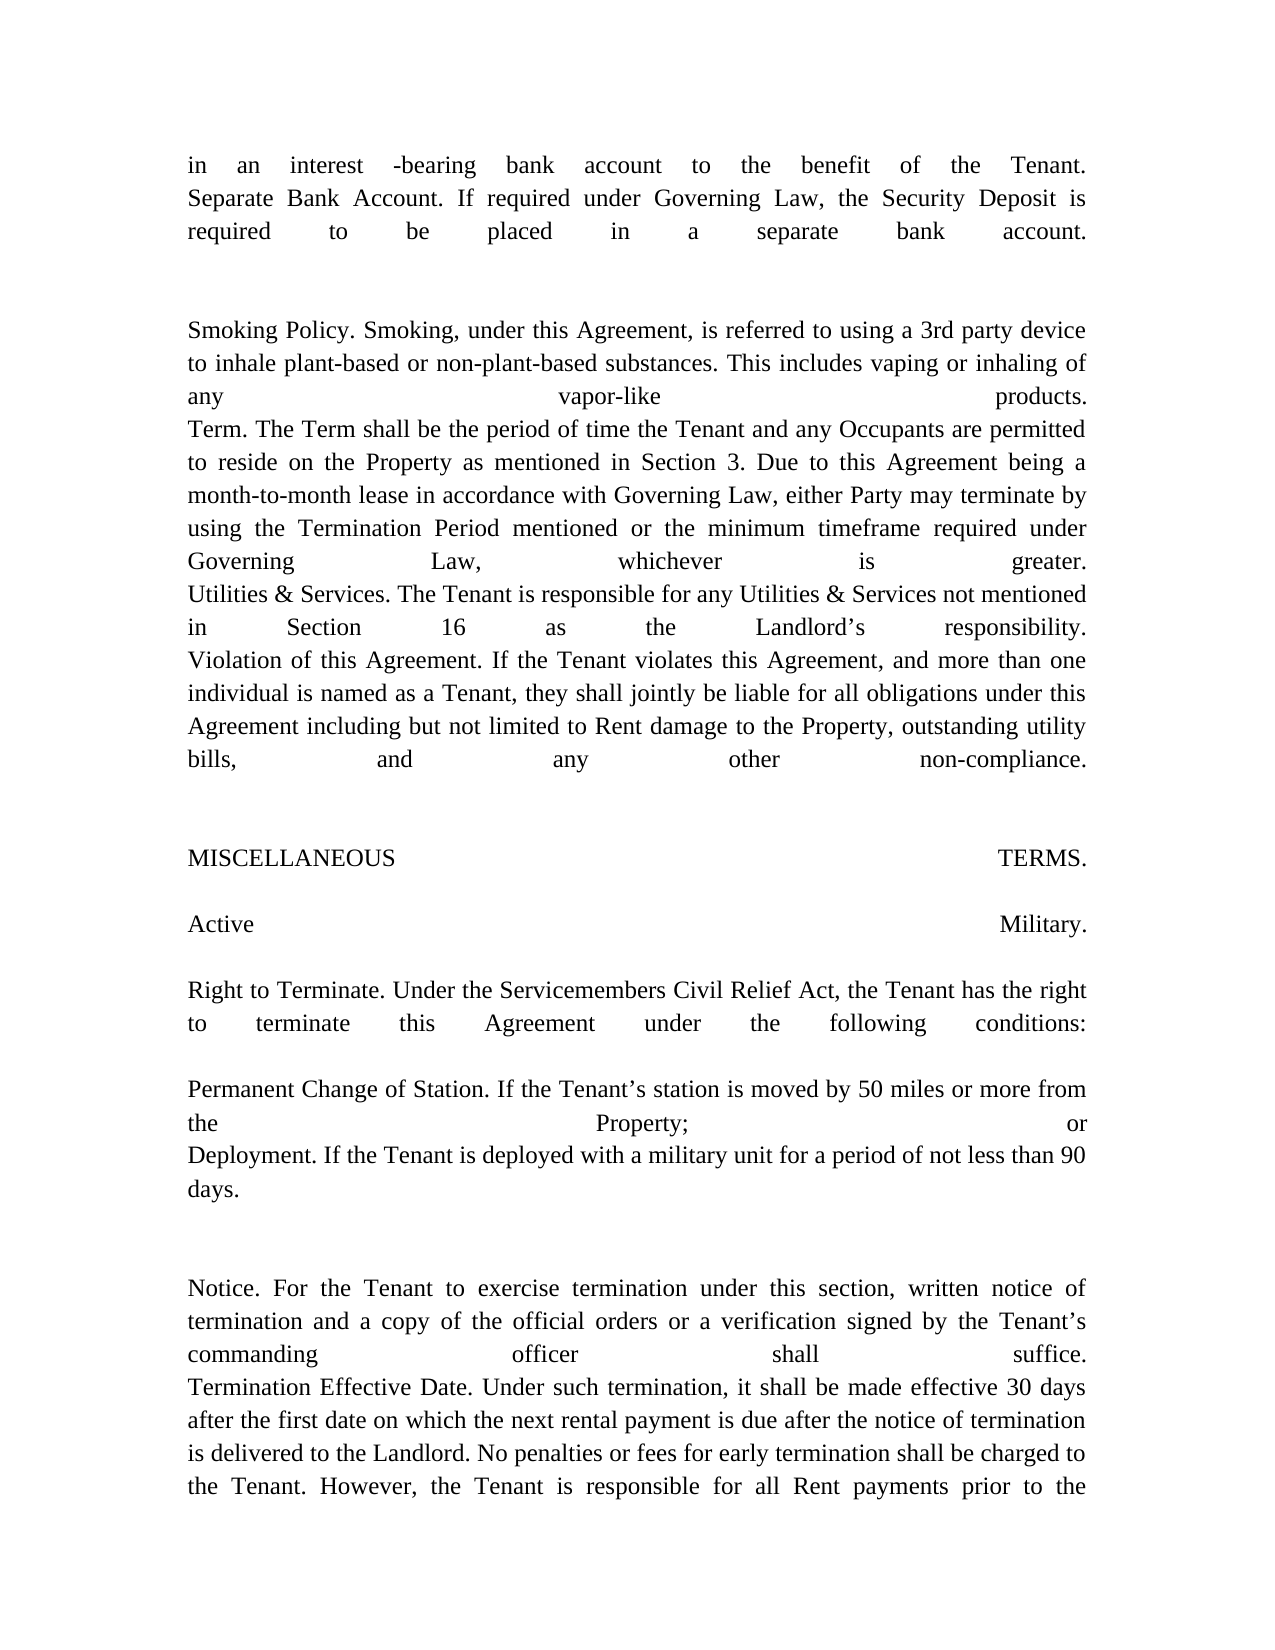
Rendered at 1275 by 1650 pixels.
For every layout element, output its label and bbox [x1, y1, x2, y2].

text [187, 150, 1087, 1499]
